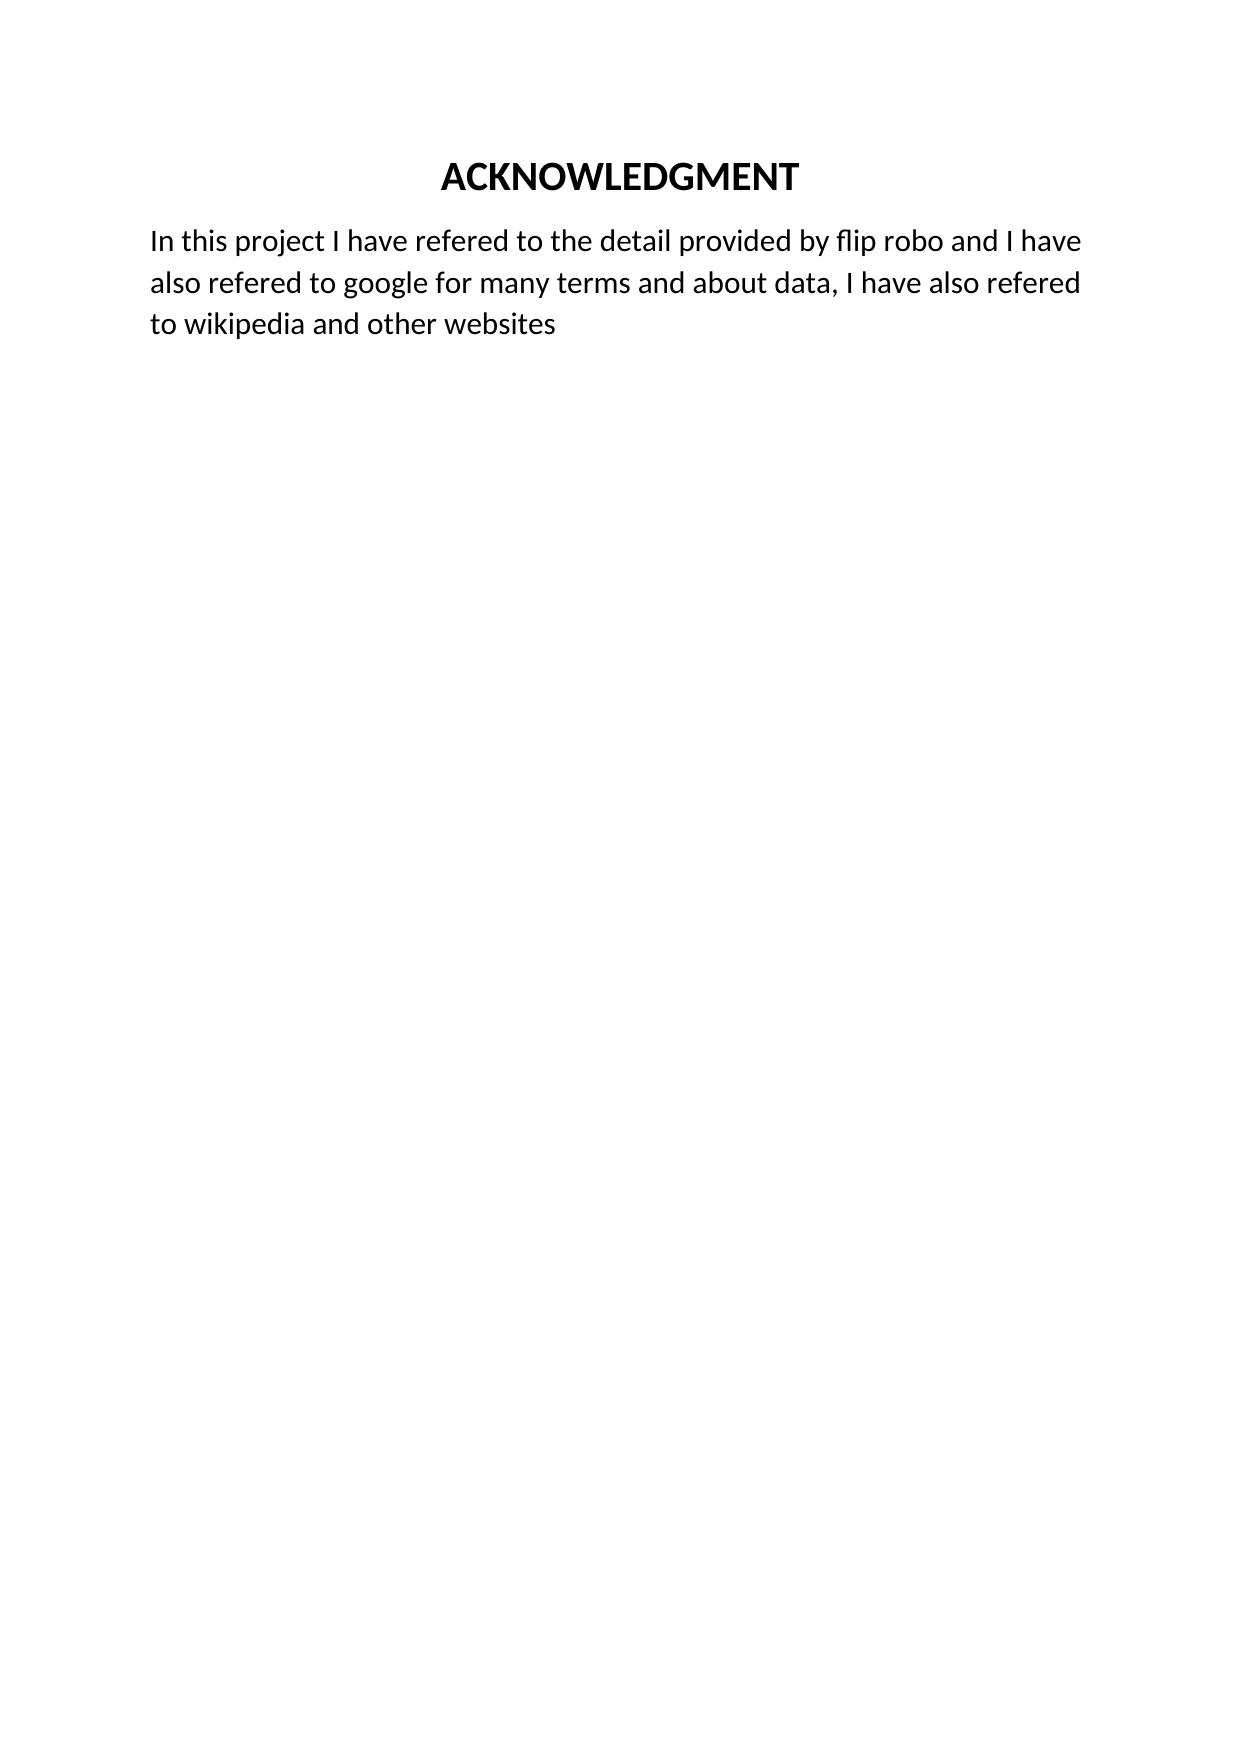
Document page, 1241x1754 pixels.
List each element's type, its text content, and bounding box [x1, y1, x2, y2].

text In this project I have refered to the detail provided by flip robo and I have also refered to google for many terms and about data, I have also refered to wikipedia and other websites [150, 222, 1090, 342]
text ACKNOWLEDGMENT [150, 150, 1090, 201]
